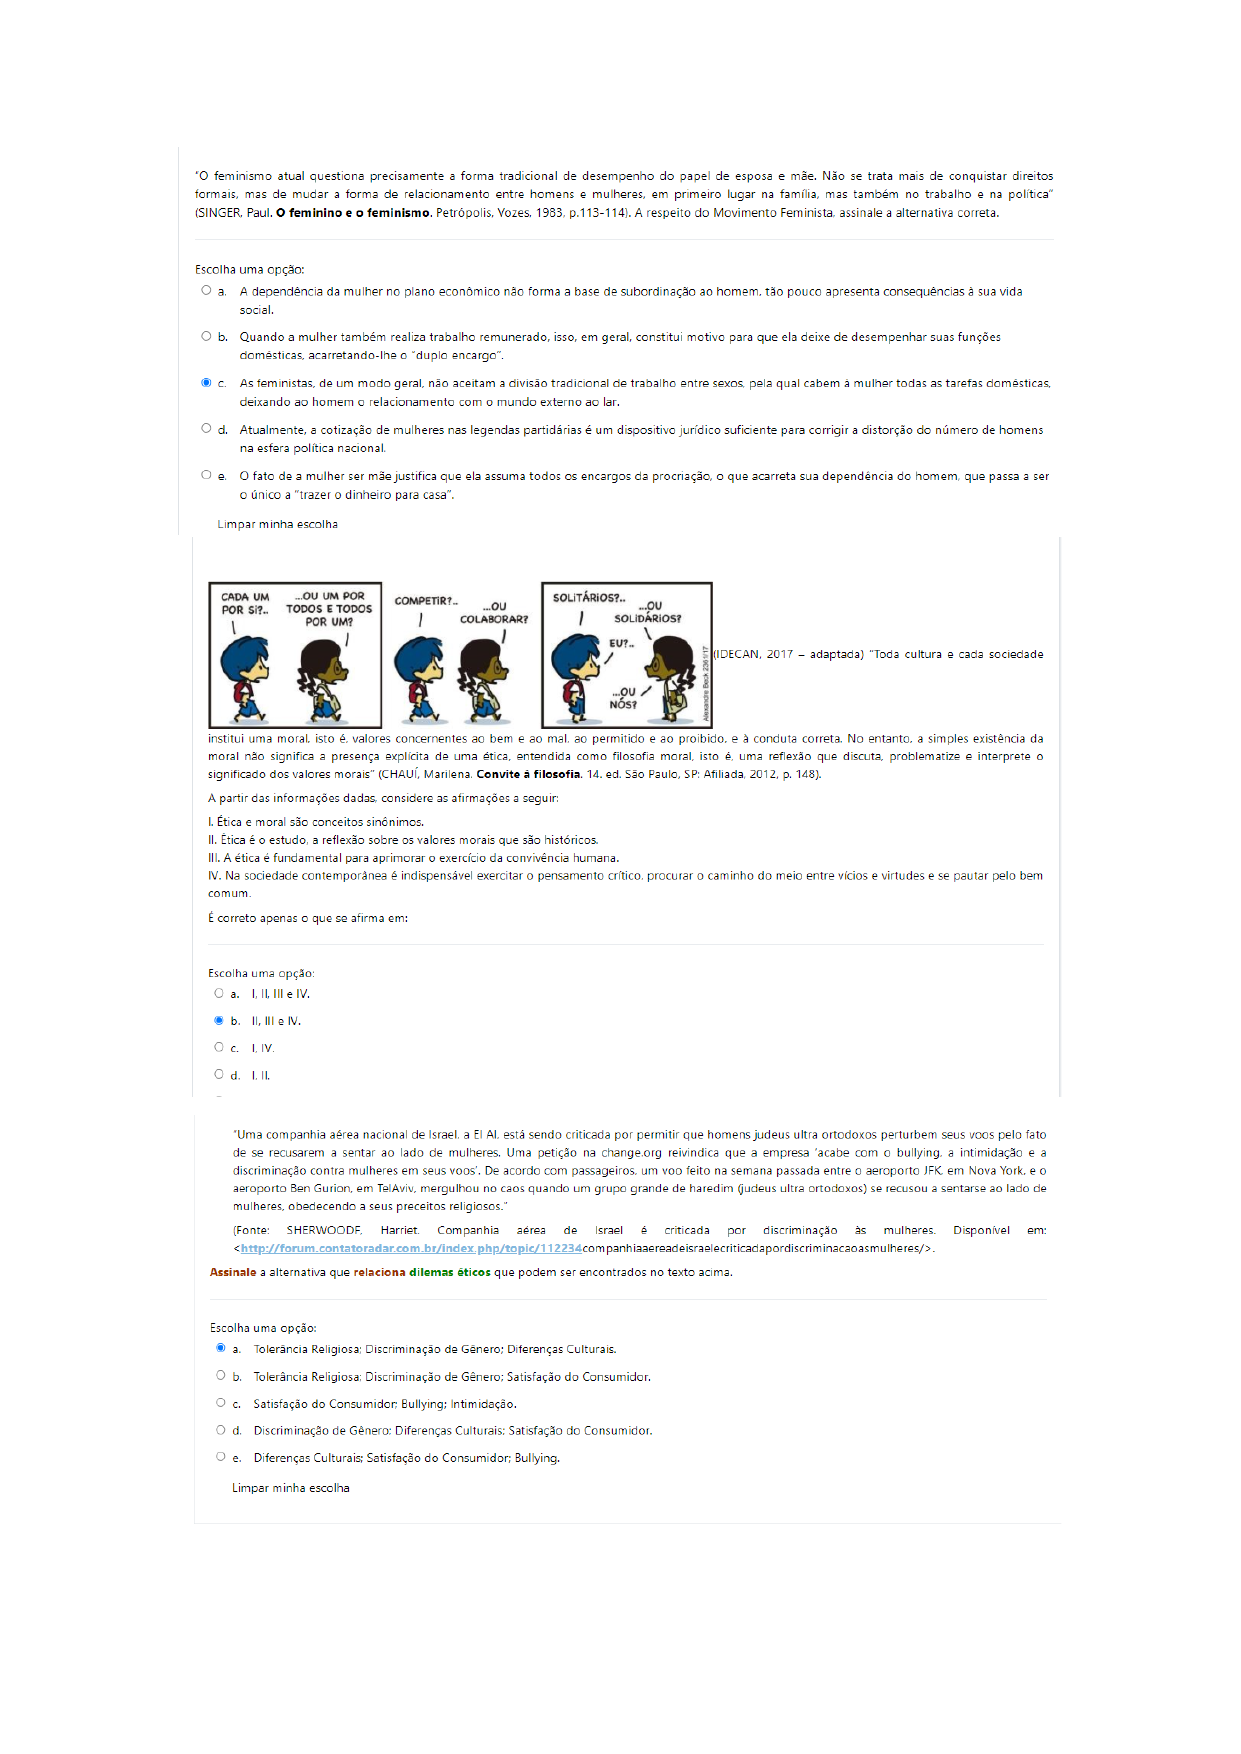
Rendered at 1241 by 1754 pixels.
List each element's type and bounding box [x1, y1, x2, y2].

picture [177, 147, 1062, 535]
picture [177, 537, 1062, 1097]
picture [177, 1115, 1062, 1547]
